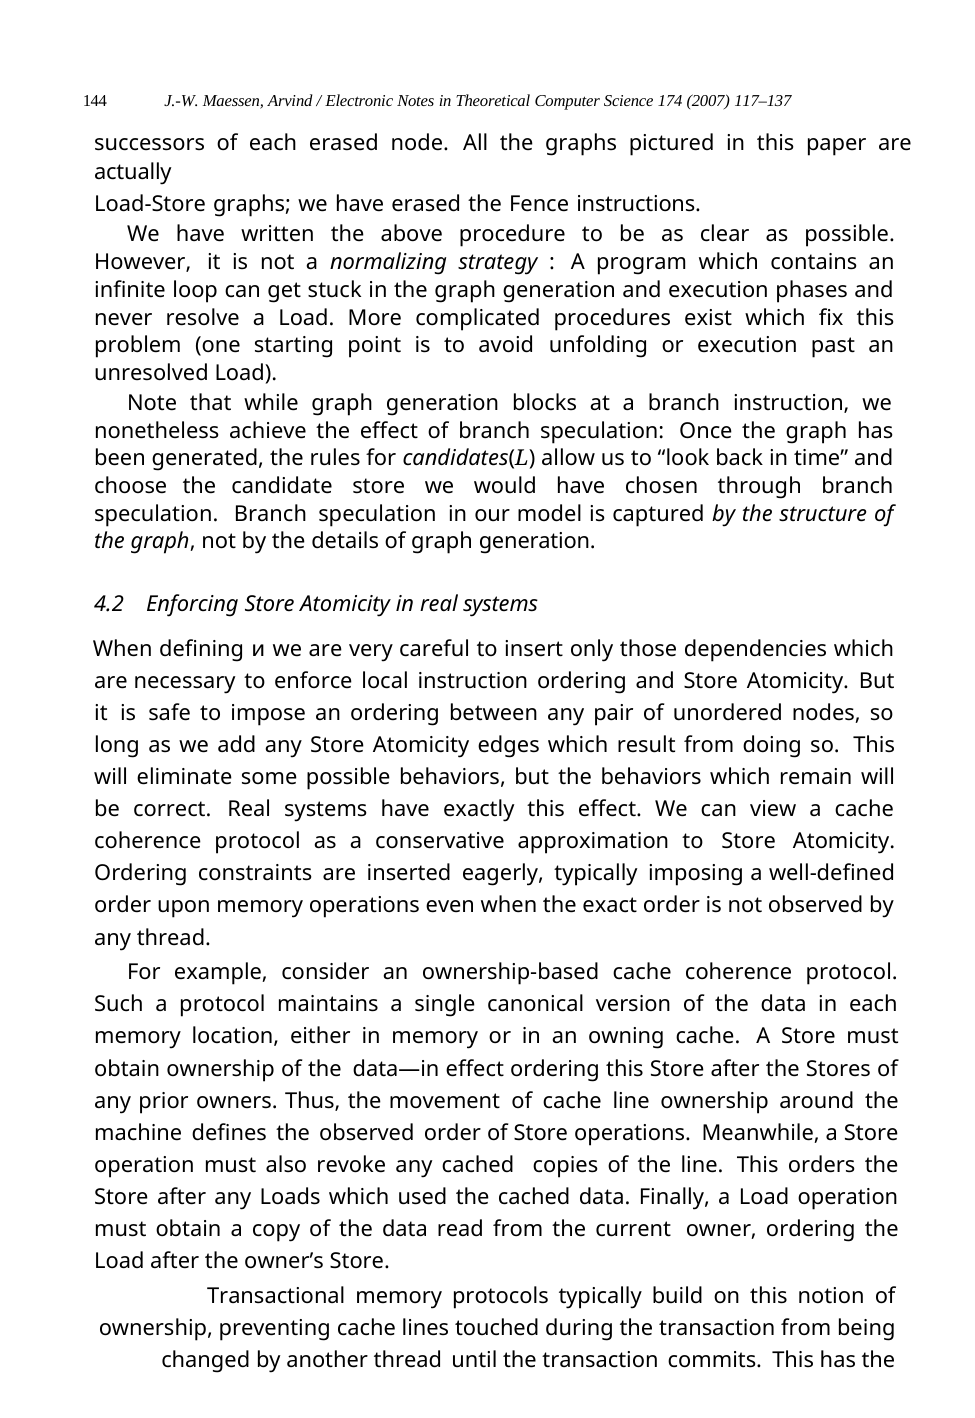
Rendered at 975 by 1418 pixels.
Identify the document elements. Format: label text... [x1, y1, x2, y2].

text Load-Store graphs; we have erased the Fence instructions. [94, 188, 912, 218]
list Enforcing Store Atomicity in real systems [94, 587, 912, 617]
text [94, 1280, 895, 1374]
text Note that while graph generation blocks at a branch instruction, we nonetheless achieve the effect of branch speculation: Once the graph has been generated, the rules for candidates(L) allow us to “look back in time” and choose the candidate store we would have chosen through branch speculation. Branch speculation in our model is captured by the structure of the graph, not by the details of graph generation. [94, 388, 893, 554]
text When defining и we are very careful to insert only those dependencies which are necessary to enforce local instruction ordering and Store Atomicity. But it is safe to impose an ordering between any pair of unordered nodes, so long as we add any Store Atomicity edges which result from doing so. This will eliminate some possible behaviors, but the behaviors which remain will be correct. Real systems have exactly this effect. We can view a cache coherence protocol as a conservative approximation to Store Atomicity. Ordering constraints are inserted eagerly, typically imposing a well-defined order upon memory operations even when the exact order is not observed by any thread. [93, 633, 895, 951]
text successors of each erased node. All the graphs pictured in this paper are actually [94, 127, 912, 186]
text We have written the above procedure to be as clear as possible. However, it is not a normalizing strategy : A program which contains an infinite loop can get stuck in the graph generation and execution phases and never resolve a Load. More complicated procedures exist which fix this problem (one starting point is to avoid unfolding or execution past an unresolved Load). [94, 220, 895, 386]
text For example, consider an ownership-based cache coherence protocol. Such a protocol maintains a single canonical version of the data in each memory location, either in memory or in an owning cache. A Store must obtain ownership of the data—in effect ordering this Store after the Stores of any prior owners. Thus, the movement of cache line ownership around the machine defines the observed order of Store operations. Meanwhile, a Store operation must also revoke any cached copies of the line. This orders the Store after any Loads which used the cached data. Finally, a Load operation must obtain a copy of the data read from the current owner, ordering the Load after the owner’s Store. [94, 956, 899, 1275]
